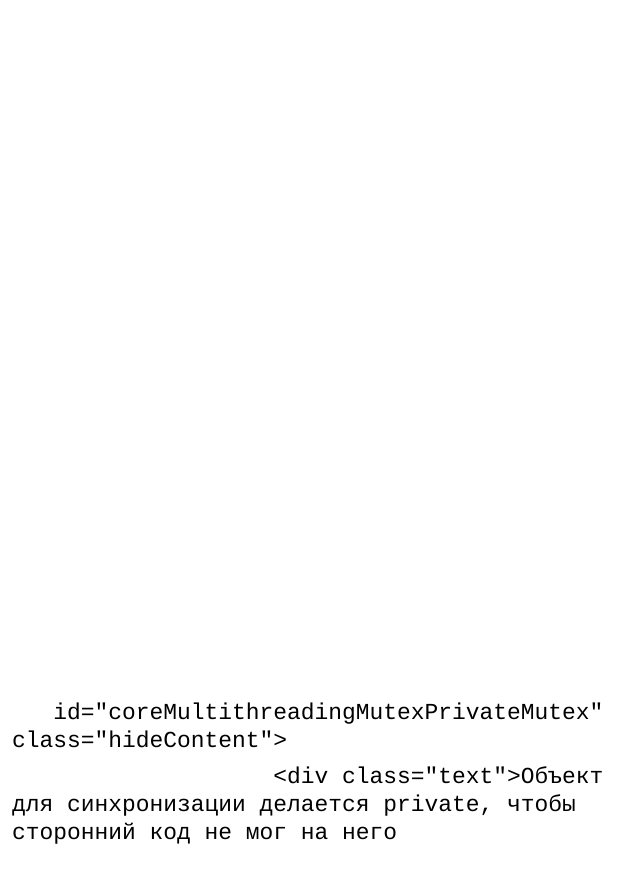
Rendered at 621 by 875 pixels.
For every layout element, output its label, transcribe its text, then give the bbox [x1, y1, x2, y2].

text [12, 765, 608, 846]
text id="coreMultithreadingMutexPrivateMutex" class="hideContent"> [12, 701, 608, 754]
